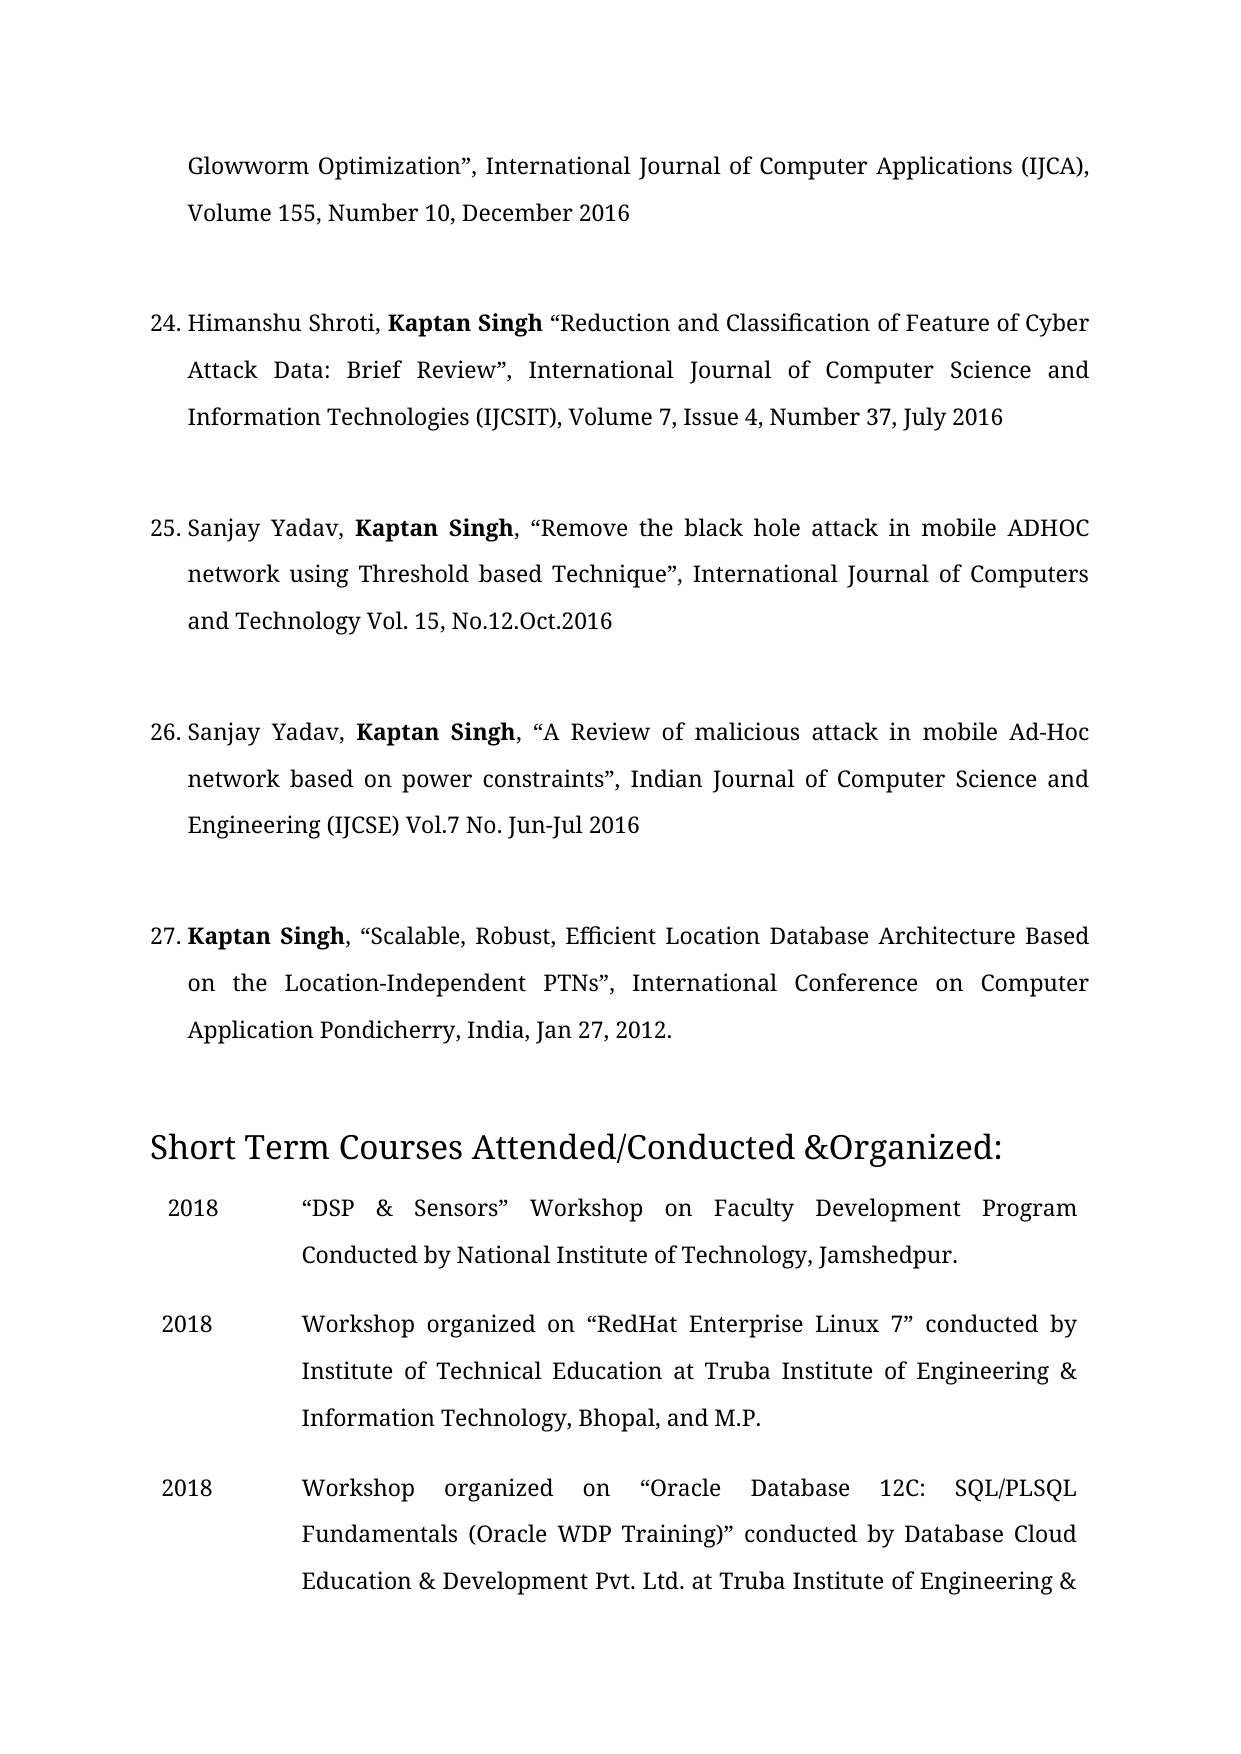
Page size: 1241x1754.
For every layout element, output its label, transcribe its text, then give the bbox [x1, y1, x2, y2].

table_cell 2018 [150, 1471, 290, 1596]
list Sanjay Yadav, Kaptan Singh, “A Review of malicious attack in mobile Ad-Hoc network based on power constraints”, Indian Journal of Computer Science and Engineering (IJCSE) Vol.7 No. Jun-Jul 2016 [150, 716, 1090, 841]
list Himanshu Shroti, Kaptan Singh “Reduction and Classification of Feature of Cyber Attack Data: Brief Review”, International Journal of Computer Science and Information Technologies (IJCSIT), Volume 7, Issue 4, Number 37, July 2016 [150, 307, 1090, 432]
list Sanjay Yadav, Kaptan Singh, “Remove the black hole attack in mobile ADHOC network using Threshold based Technique”, International Journal of Computers and Technology Vol. 15, No.12.Oct.2016 [150, 511, 1090, 636]
table_cell Workshop organized on “RedHat Enterprise Linux 7” conducted by Institute of Technical Education at Truba Institute of Engineering & Information Technology, Bhopal, and M.P. [290, 1308, 1089, 1471]
table_cell 2018 [150, 1308, 290, 1471]
table_header “DSP & Sensors” Workshop on Faculty Development Program Conducted by National Institute of Technology, Jamshedpur. [290, 1192, 1089, 1308]
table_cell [290, 1471, 1089, 1596]
list Kaptan Singh, “Scalable, Robust, Efficient Location Database Architecture Based on the Location-Independent PTNs”, International Conference on Computer Application Pondicherry, India, Jan 27, 2012. [150, 920, 1090, 1045]
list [150, 150, 1090, 228]
table_header 2018 [150, 1192, 290, 1308]
text Short Term Courses Attended/Conducted &Organized: [150, 1124, 1090, 1169]
